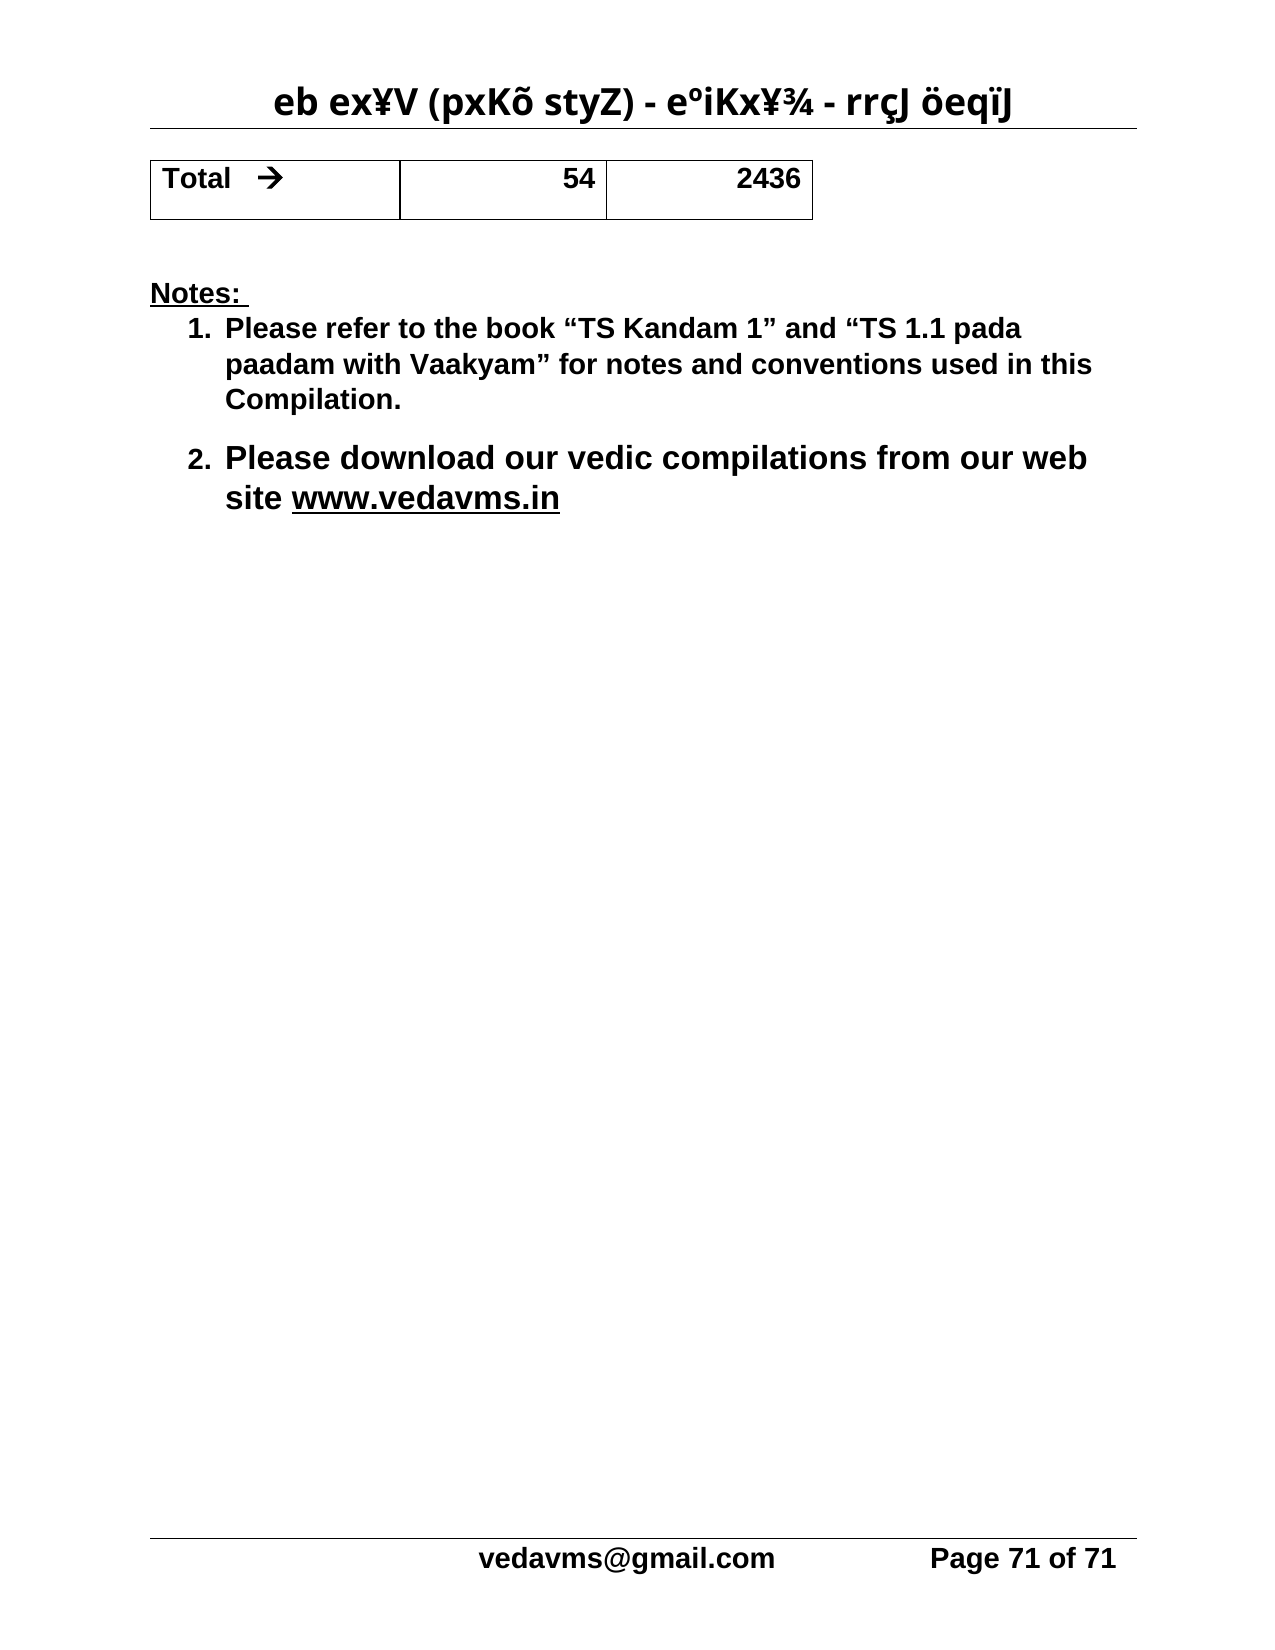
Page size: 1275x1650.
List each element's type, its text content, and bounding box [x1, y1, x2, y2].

text Notes: [150, 276, 1136, 310]
table_cell 54 [401, 161, 606, 219]
list Please download our vedic compilations from our web site www.vedavms.in [187, 438, 1137, 517]
table_cell Total [151, 161, 399, 219]
table_cell 2436 [607, 161, 812, 219]
list Please refer to the book “TS Kandam 1” and “TS 1.1 pada paadam with Vaakyam” for notes and conventions used in this Compilation. [187, 312, 1137, 416]
